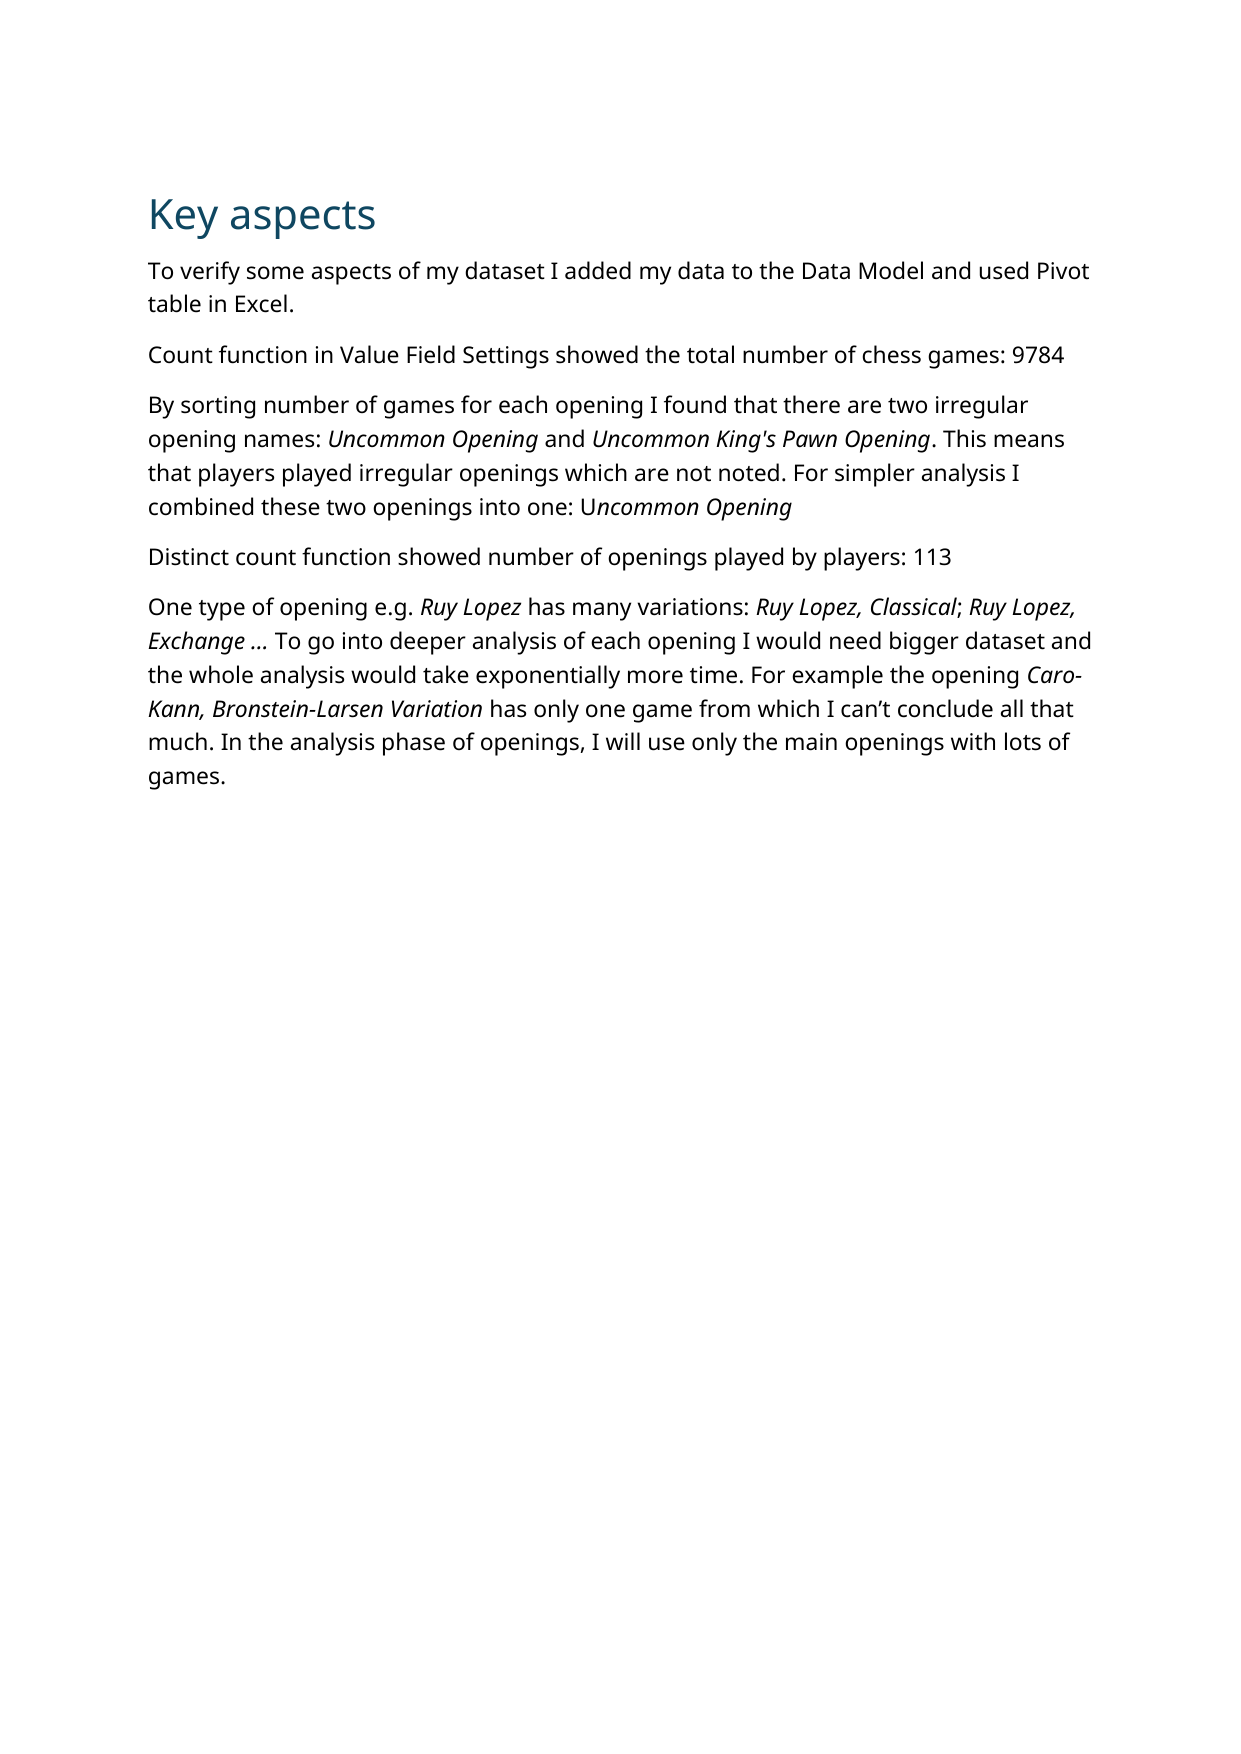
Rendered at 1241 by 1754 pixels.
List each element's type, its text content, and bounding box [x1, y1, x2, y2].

text One type of opening e.g. Ruy Lopez has many variations: Ruy Lopez, Classical; Ruy Lopez, Exchange … To go into deeper analysis of each opening I would need bigger dataset and the whole analysis would take exponentially more time. For example the opening Caro-Kann, Bronstein-Larsen Variation has only one game from which I can’t conclude all that much. In the analysis phase of openings, I will use only the main openings with lots of games. [148, 591, 1093, 791]
text Count function in Value Field Settings showed the total number of chess games: 9784 [148, 339, 1093, 370]
text By sorting number of games for each opening I found that there are two irregular opening names: Uncommon Opening and Uncommon King's Pawn Opening. This means that players played irregular openings which are not noted. For simpler analysis I combined these two openings into one: Uncommon Opening [148, 389, 1093, 522]
text Distinct count function showed number of openings played by players: 113 [148, 541, 1093, 572]
text To verify some aspects of my dataset I added my data to the Data Model and used Pivot table in Excel. [148, 255, 1093, 320]
subtitle Key aspects [148, 185, 1093, 242]
